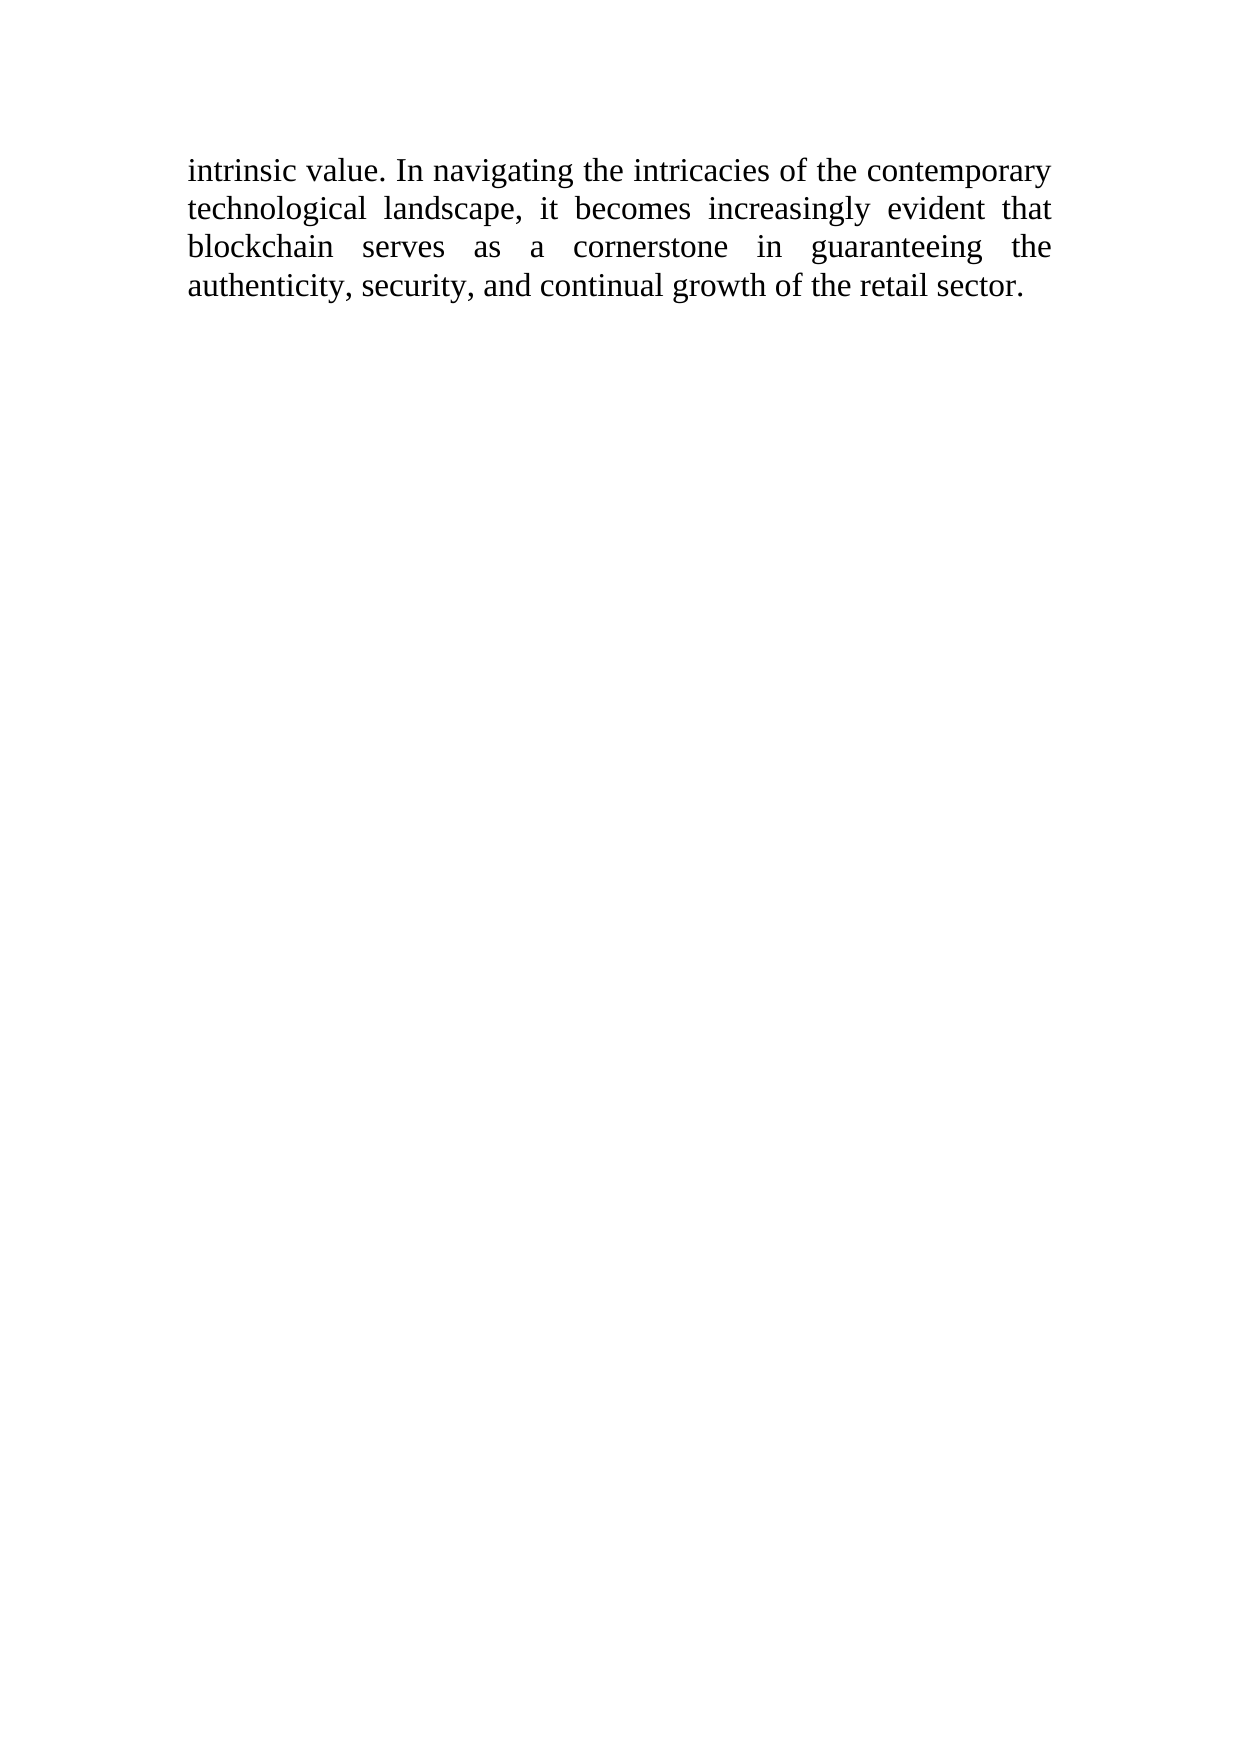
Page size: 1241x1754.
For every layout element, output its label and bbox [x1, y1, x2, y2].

text [187, 150, 1053, 303]
